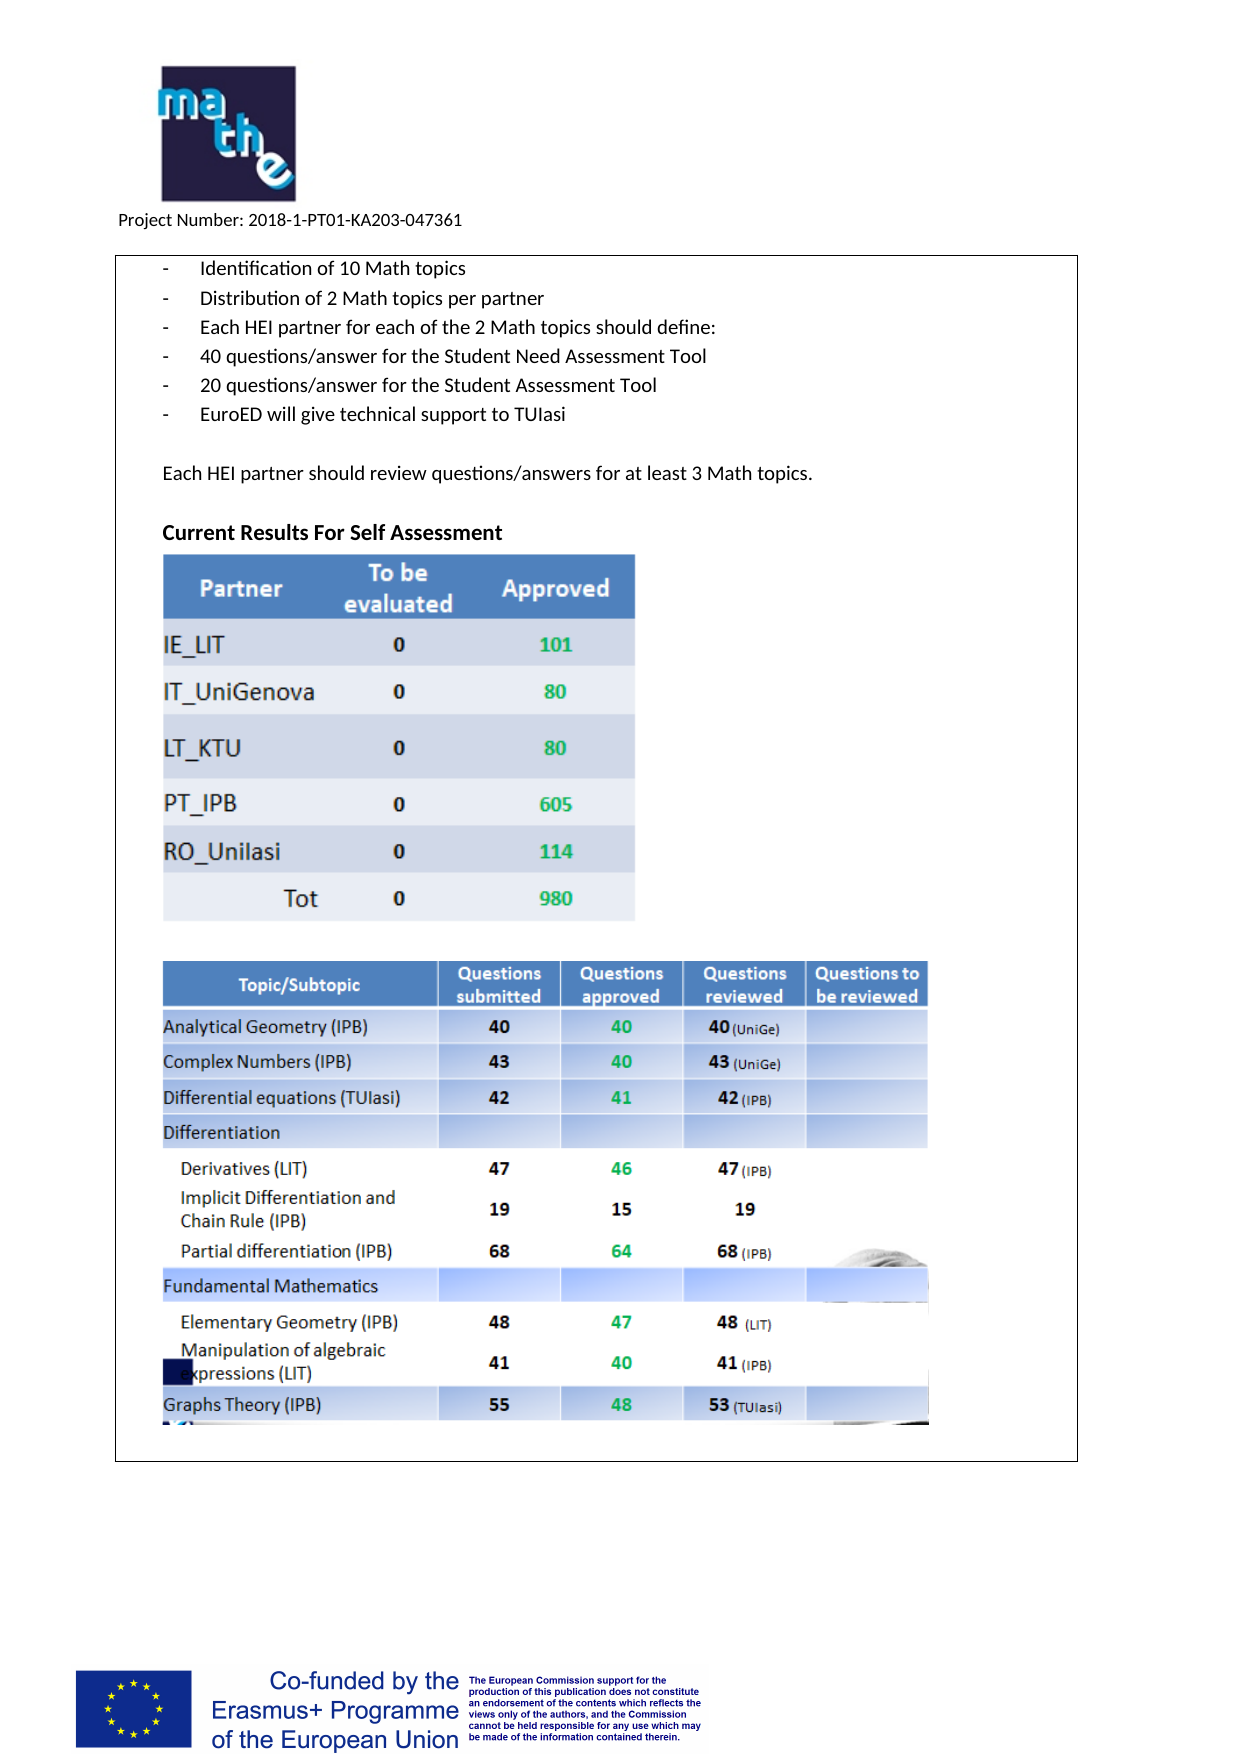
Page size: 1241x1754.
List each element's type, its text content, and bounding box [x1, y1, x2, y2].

picture [118, 59, 334, 209]
picture [71, 1664, 709, 1754]
picture [162, 550, 639, 926]
picture [162, 961, 929, 1425]
